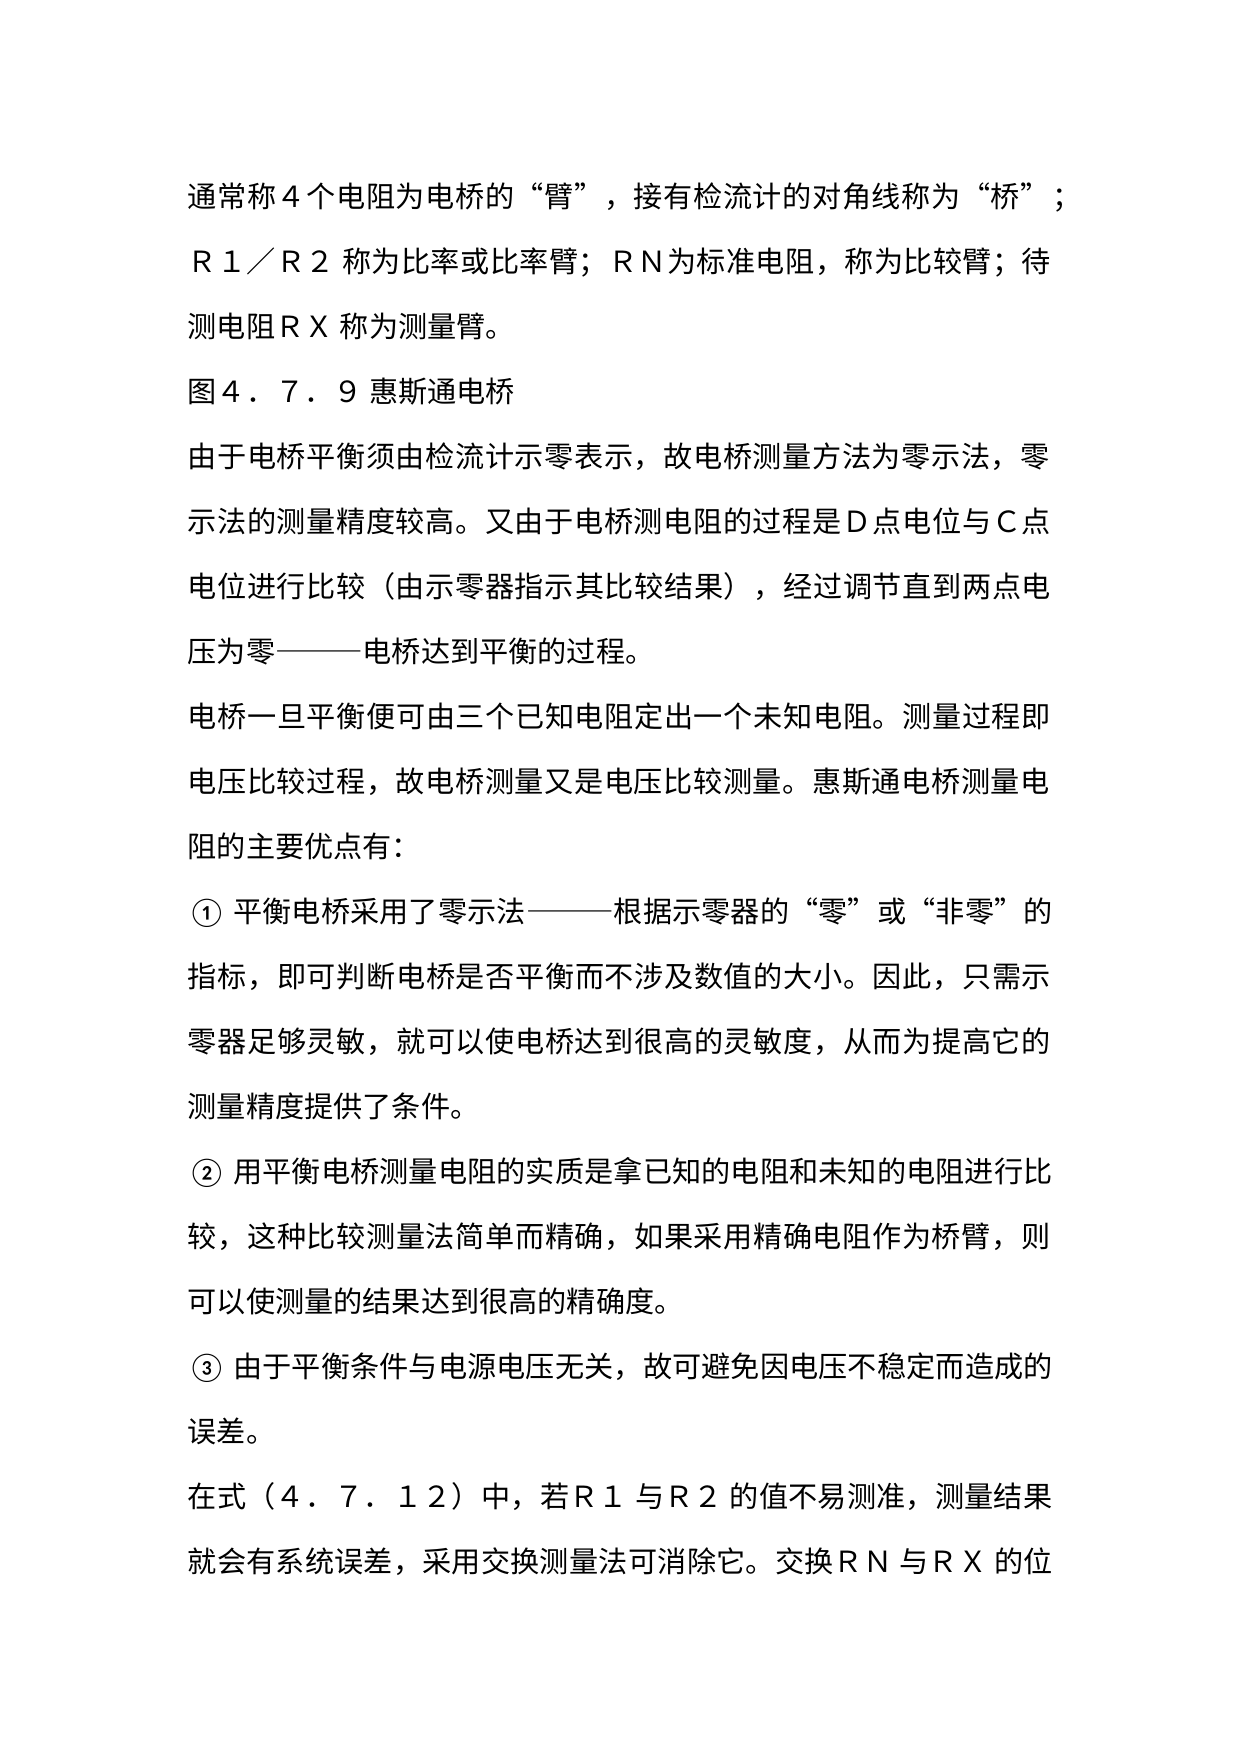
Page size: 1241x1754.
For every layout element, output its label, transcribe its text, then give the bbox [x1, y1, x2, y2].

text 图４．７．９ 惠斯通电桥 [187, 357, 1053, 422]
text 通常称４个电阻为电桥的“臂”，接有检流计的对角线称为“桥”；Ｒ１／Ｒ２ 称为比率或比率臂；ＲＮ为标准电阻，称为比较臂；待测电阻ＲＸ 称为测量臂。 [187, 162, 1053, 357]
text ② 用平衡电桥测量电阻的实质是拿已知的电阻和未知的电阻进行比较，这种比较测量法简单而精确，如果采用精确电阻作为桥臂，则可以使测量的结果达到很高的精确度。 [187, 1137, 1053, 1332]
text ③ 由于平衡条件与电源电压无关，故可避免因电压不稳定而造成的误差。 [187, 1332, 1053, 1462]
text 电桥一旦平衡便可由三个已知电阻定出一个未知电阻。测量过程即电压比较过程，故电桥测量又是电压比较测量。惠斯通电桥测量电阻的主要优点有： [187, 682, 1053, 877]
text 由于电桥平衡须由检流计示零表示，故电桥测量方法为零示法，零示法的测量精度较高。又由于电桥测电阻的过程是Ｄ点电位与Ｃ点电位进行比较（由示零器指示其比较结果），经过调节直到两点电压为零———电桥达到平衡的过程。 [187, 422, 1053, 682]
text ① 平衡电桥采用了零示法———根据示零器的“零”或“非零”的指标，即可判断电桥是否平衡而不涉及数值的大小。因此，只需示零器足够灵敏，就可以使电桥达到很高的灵敏度，从而为提高它的测量精度提供了条件。 [187, 877, 1053, 1137]
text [187, 1462, 1053, 1592]
